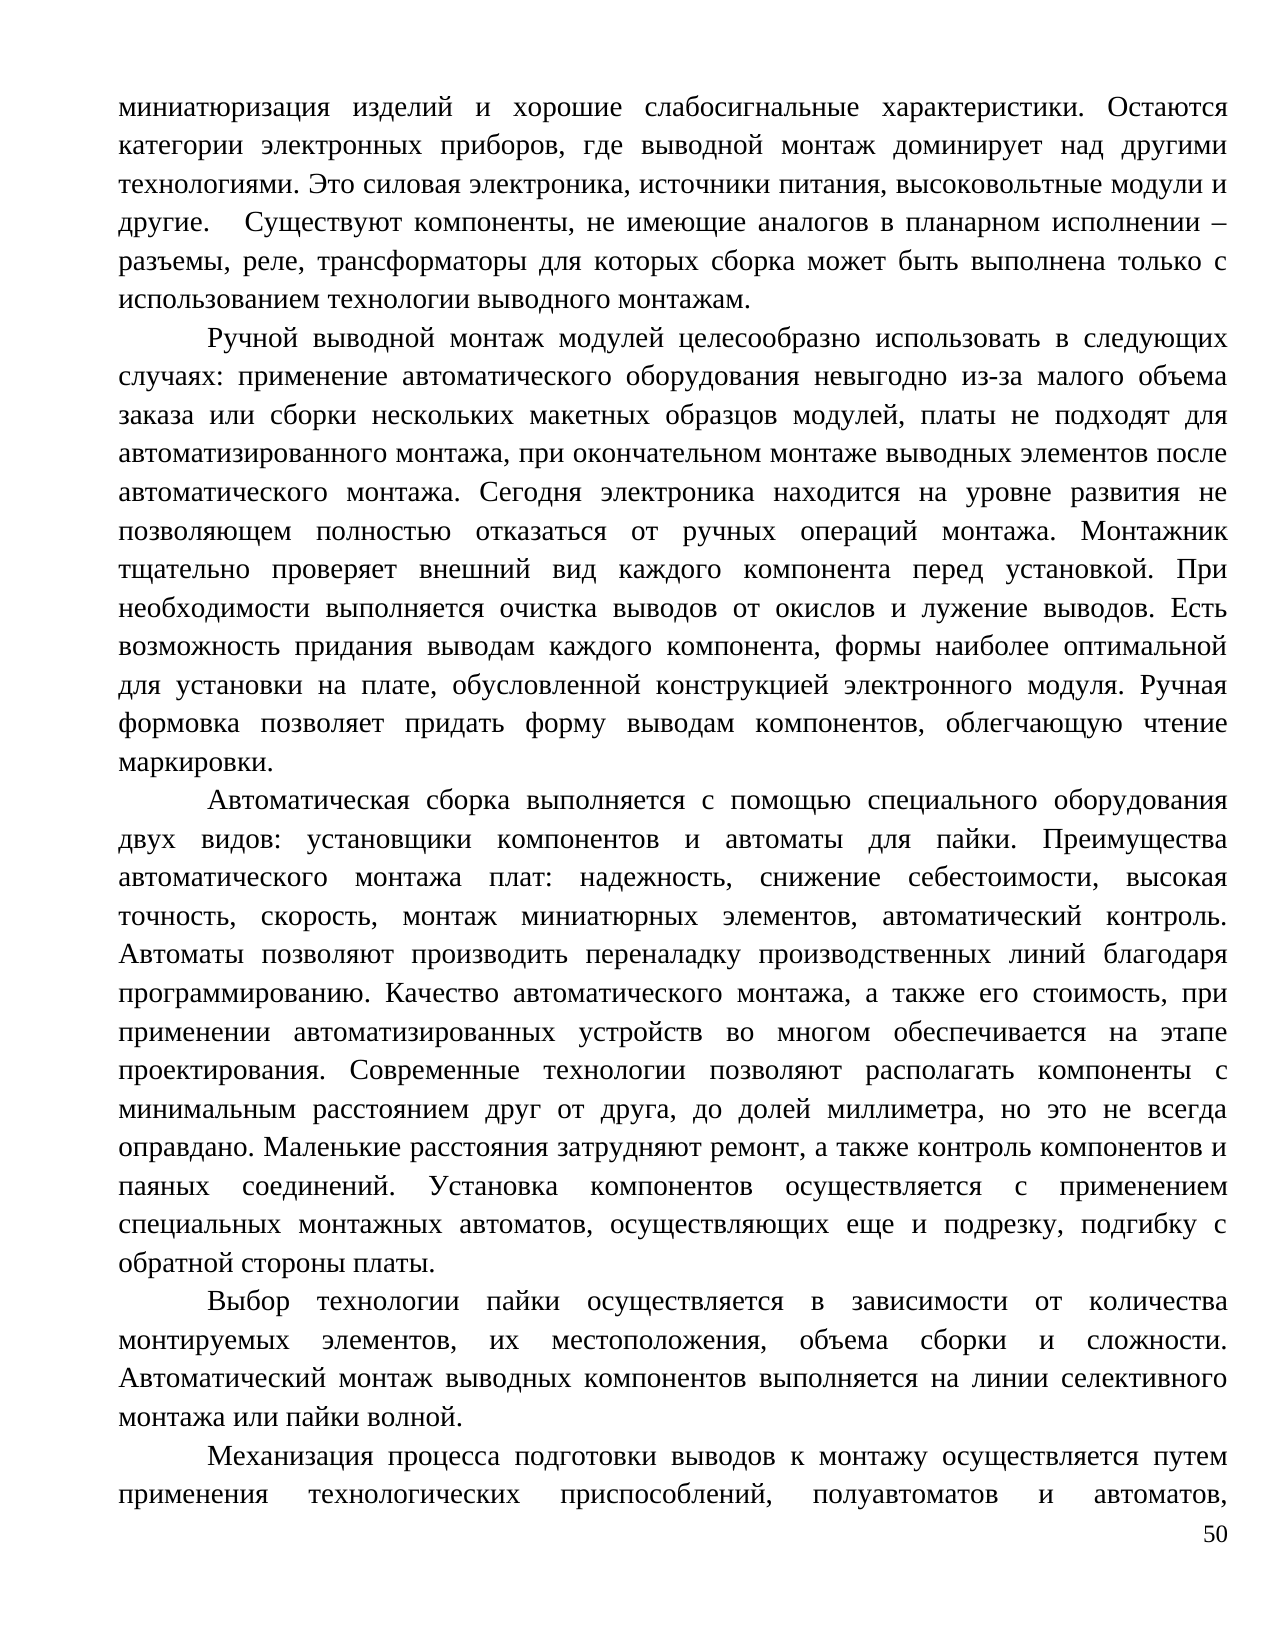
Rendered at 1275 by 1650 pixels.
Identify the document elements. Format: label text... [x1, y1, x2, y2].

text Выбор технологии пайки осуществляется в зависимости от количества монтируемых элементов, их местоположения, объема сборки и сложности. Автоматический монтаж выводных компонентов выполняется на линии селективного монтажа или пайки волной. [118, 1283, 1228, 1433]
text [118, 1438, 1228, 1510]
text Ручной выводной монтаж модулей целесообразно использовать в следующих случаях: применение автоматического оборудования невыгодно из-за малого объема заказа или сборки нескольких макетных образцов модулей, платы не подходят для автоматизированного монтажа, при окончательном монтаже выводных элементов после автоматического монтажа. Сегодня электроника находится на уровне развития не позволяющем полностью отказаться от ручных операций монтажа. Монтажник тщательно проверяет внешний вид каждого компонента перед установкой. При необходимости выполняется очистка выводов от окислов и лужение выводов. Есть возможность придания выводам каждого компонента, формы наиболее оптимальной для установки на плате, обусловленной конструкцией электронного модуля. Ручная формовка позволяет придать форму выводам компонентов, облегчающую чтение маркировки. [118, 320, 1228, 777]
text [118, 89, 1228, 315]
text Автоматическая сборка выполняется с помощью специального оборудования двух видов: установщики компонентов и автоматы для пайки. Преимущества автоматического монтажа плат: надежность, снижение себестоимости, высокая точность, скорость, монтаж миниатюрных элементов, автоматический контроль. Автоматы позволяют производить переналадку производственных линий благодаря программированию. Качество автоматического монтажа, а также его стоимость, при применении автоматизированных устройств во многом обеспечивается на этапе проектирования. Современные технологии позволяют располагать компоненты с минимальным расстоянием друг от друга, до долей миллиметра, но это не всегда оправдано. Маленькие расстояния затрудняют ремонт, а также контроль компонентов и паяных соединений. Установка компонентов осуществляется с применением специальных монтажных автоматов, осуществляющих еще и подрезку, подгибку с обратной стороны платы. [118, 782, 1228, 1278]
